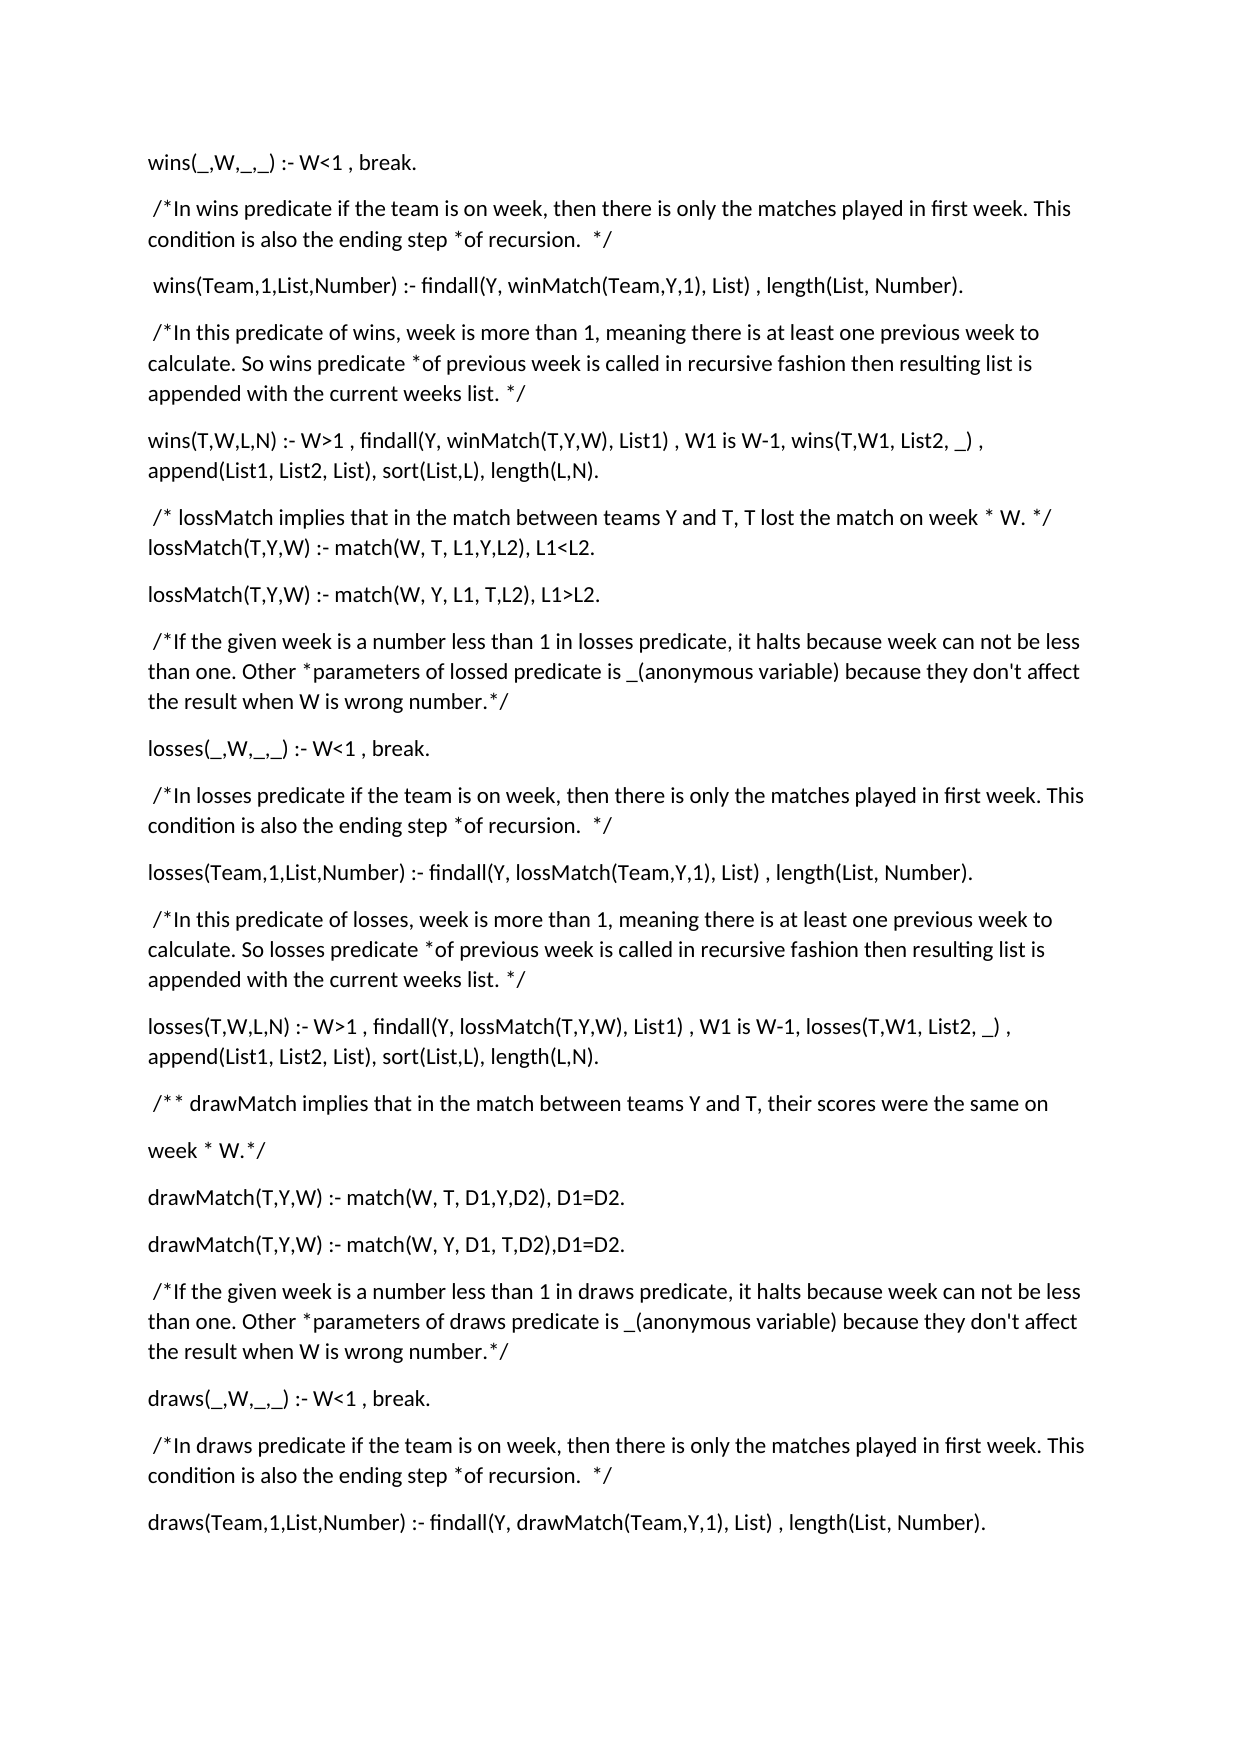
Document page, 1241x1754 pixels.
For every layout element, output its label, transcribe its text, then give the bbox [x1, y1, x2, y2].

text draws(_,W,_,_) :- W<1 , break. [148, 1384, 1093, 1412]
text /*In wins predicate if the team is on week, then there is only the matches played in first week. This condition is also the ending step *of recursion. */ [148, 194, 1093, 253]
text /*In draws predicate if the team is on week, then there is only the matches played in first week. This condition is also the ending step *of recursion. */ [148, 1431, 1093, 1489]
text wins(_,W,_,_) :- W<1 , break. [148, 148, 1093, 176]
text drawMatch(T,Y,W) :- match(W, T, D1,Y,D2), D1=D2. [148, 1183, 1093, 1211]
text /*In this predicate of losses, week is more than 1, meaning there is at least one previous week to calculate. So losses predicate *of previous week is called in recursive fashion then resulting list is appended with the current weeks list. */ [148, 905, 1093, 993]
text week * W.*/ [148, 1136, 1093, 1164]
text /* lossMatch implies that in the match between teams Y and T, T lost the match on week * W. */ lossMatch(T,Y,W) :- match(W, T, L1,Y,L2), L1<L2. [148, 503, 1093, 561]
text losses(T,W,L,N) :- W>1 , findall(Y, lossMatch(T,Y,W), List1) , W1 is W-1, losses(T,W1, List2, _) , append(List1, List2, List), sort(List,L), length(L,N). [148, 1012, 1093, 1070]
text losses(Team,1,List,Number) :- findall(Y, lossMatch(Team,Y,1), List) , length(List, Number). [148, 858, 1093, 886]
text draws(Team,1,List,Number) :- findall(Y, drawMatch(Team,Y,1), List) , length(List, Number). [148, 1508, 1093, 1536]
text /*In this predicate of wins, week is more than 1, meaning there is at least one previous week to calculate. So wins predicate *of previous week is called in recursive fashion then resulting list is appended with the current weeks list. */ [148, 318, 1093, 407]
text drawMatch(T,Y,W) :- match(W, Y, D1, T,D2),D1=D2. [148, 1230, 1093, 1258]
text wins(T,W,L,N) :- W>1 , findall(Y, winMatch(T,Y,W), List1) , W1 is W-1, wins(T,W1, List2, _) , append(List1, List2, List), sort(List,L), length(L,N). [148, 426, 1093, 484]
text losses(_,W,_,_) :- W<1 , break. [148, 734, 1093, 762]
text /*If the given week is a number less than 1 in losses predicate, it halts because week can not be less than one. Other *parameters of lossed predicate is _(anonymous variable) because they don't affect the result when W is wrong number.*/ [148, 627, 1093, 715]
text wins(Team,1,List,Number) :- findall(Y, winMatch(Team,Y,1), List) , length(List, Number). [148, 272, 1093, 299]
text /*If the given week is a number less than 1 in draws predicate, it halts because week can not be less than one. Other *parameters of draws predicate is _(anonymous variable) because they don't affect the result when W is wrong number.*/ [148, 1277, 1093, 1365]
text lossMatch(T,Y,W) :- match(W, Y, L1, T,L2), L1>L2. [148, 580, 1093, 608]
text /** drawMatch implies that in the match between teams Y and T, their scores were the same on [148, 1089, 1093, 1117]
text /*In losses predicate if the team is on week, then there is only the matches played in first week. This condition is also the ending step *of recursion. */ [148, 781, 1093, 839]
